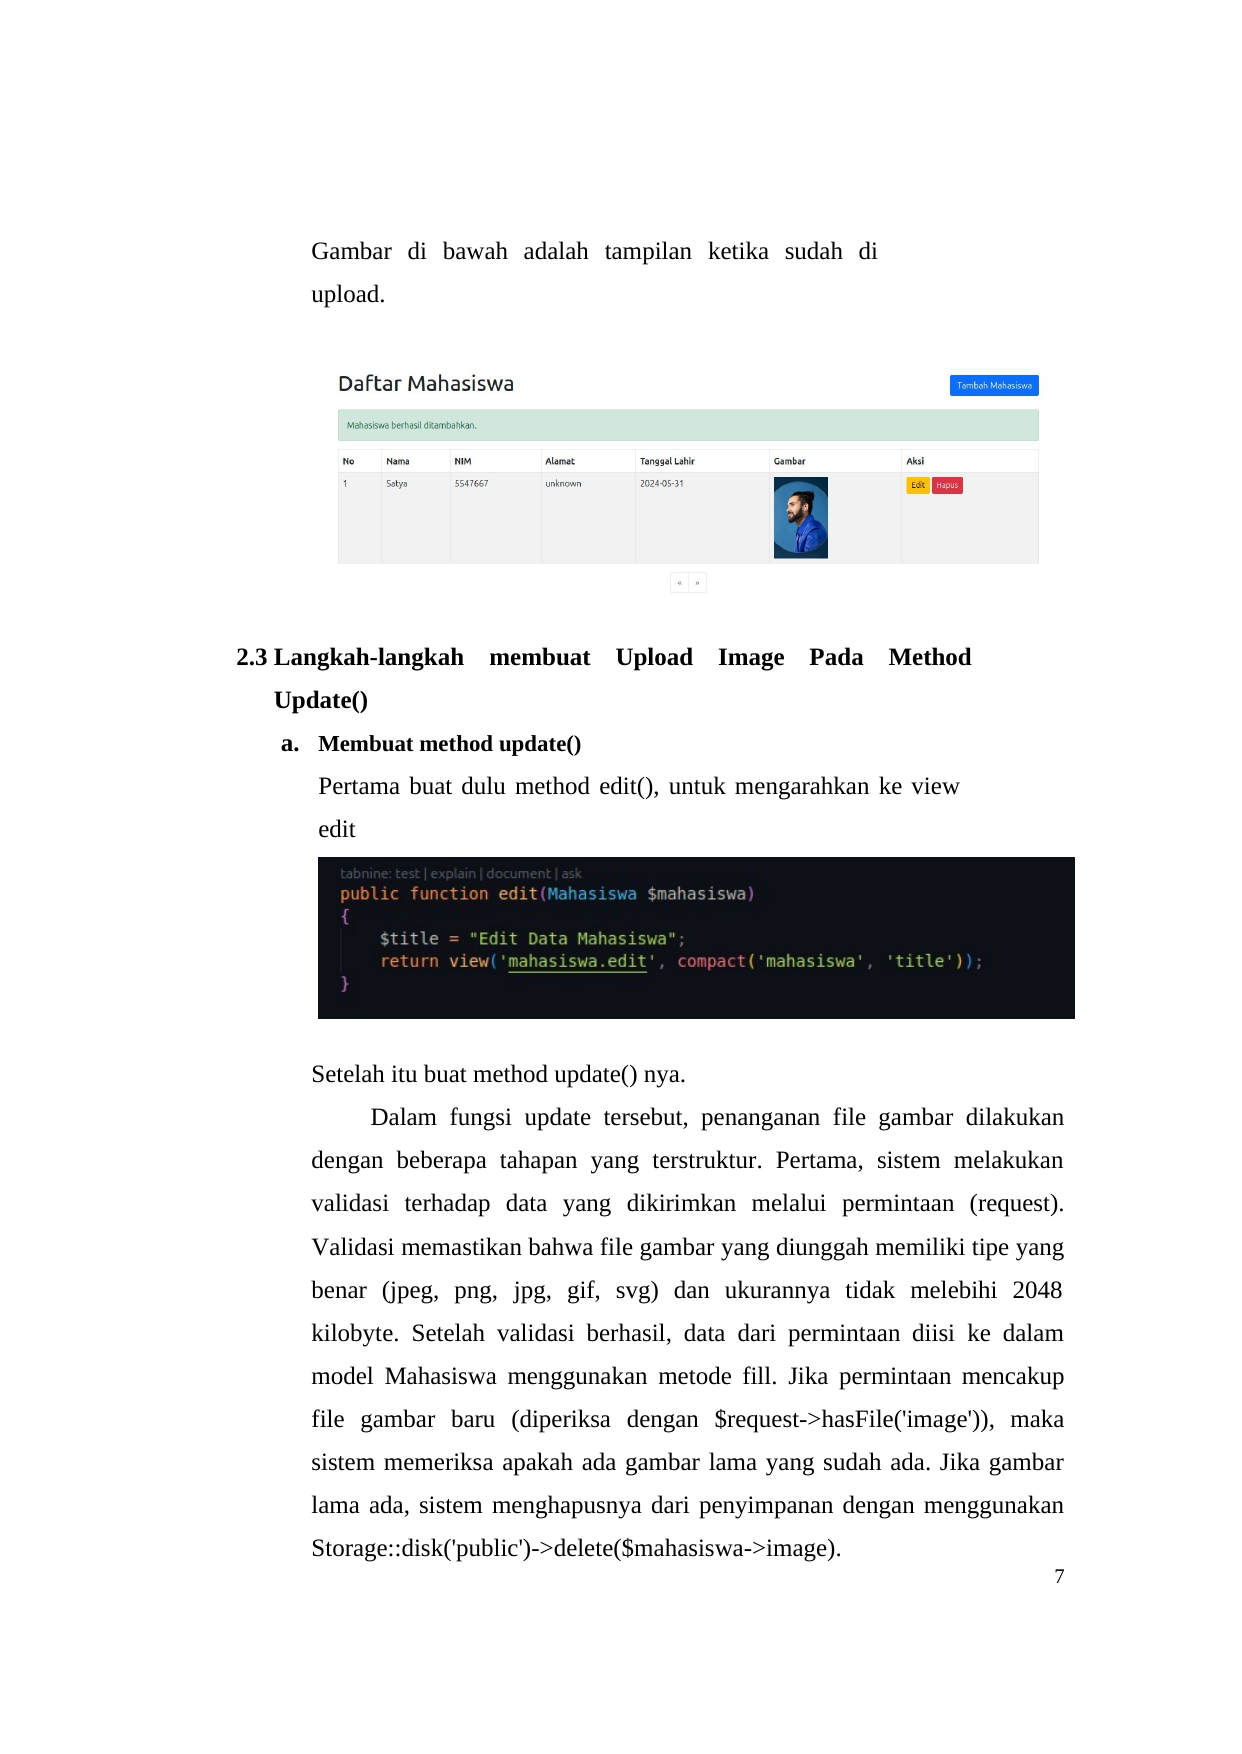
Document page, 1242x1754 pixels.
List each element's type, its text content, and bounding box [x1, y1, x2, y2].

text Pertama buat dulu method edit(), untuk mengarahkan ke view edit [318, 771, 960, 843]
list Dalam fungsi update tersebut, penanganan file gambar dilakukan dengan beberapa tahapan yang terstruktur. Pertama, sistem melakukan validasi terhadap data yang dikirimkan melalui permintaan (request). Validasi memastikan bahwa file gambar yang diunggah memiliki tipe yang benar (jpeg, png, jpg, gif, svg) dan ukurannya tidak melebihi 2048 kilobyte. Setelah validasi berhasil, data dari permintaan diisi ke dalam model Mahasiswa menggunakan metode fill. Jika permintaan mencakup file gambar baru (diperiksa dengan $request->hasFile('image')), maka sistem memeriksa apakah ada gambar lama yang sudah ada. Jika gambar lama ada, sistem menghapusnya dari penyimpanan dengan menggunakan Storage::disk('public')->delete($mahasiswa->image). [311, 1102, 1064, 1562]
picture [311, 359, 1060, 604]
picture [318, 857, 1075, 1019]
text Gambar di bawah adalah tampilan ketika sudah di upload. [311, 236, 878, 308]
list Langkah-langkah membuat Upload Image Pada Method Update() [236, 642, 972, 714]
list Membuat method update() [281, 728, 1064, 757]
text Setelah itu buat method update() nya. [311, 1059, 1064, 1088]
